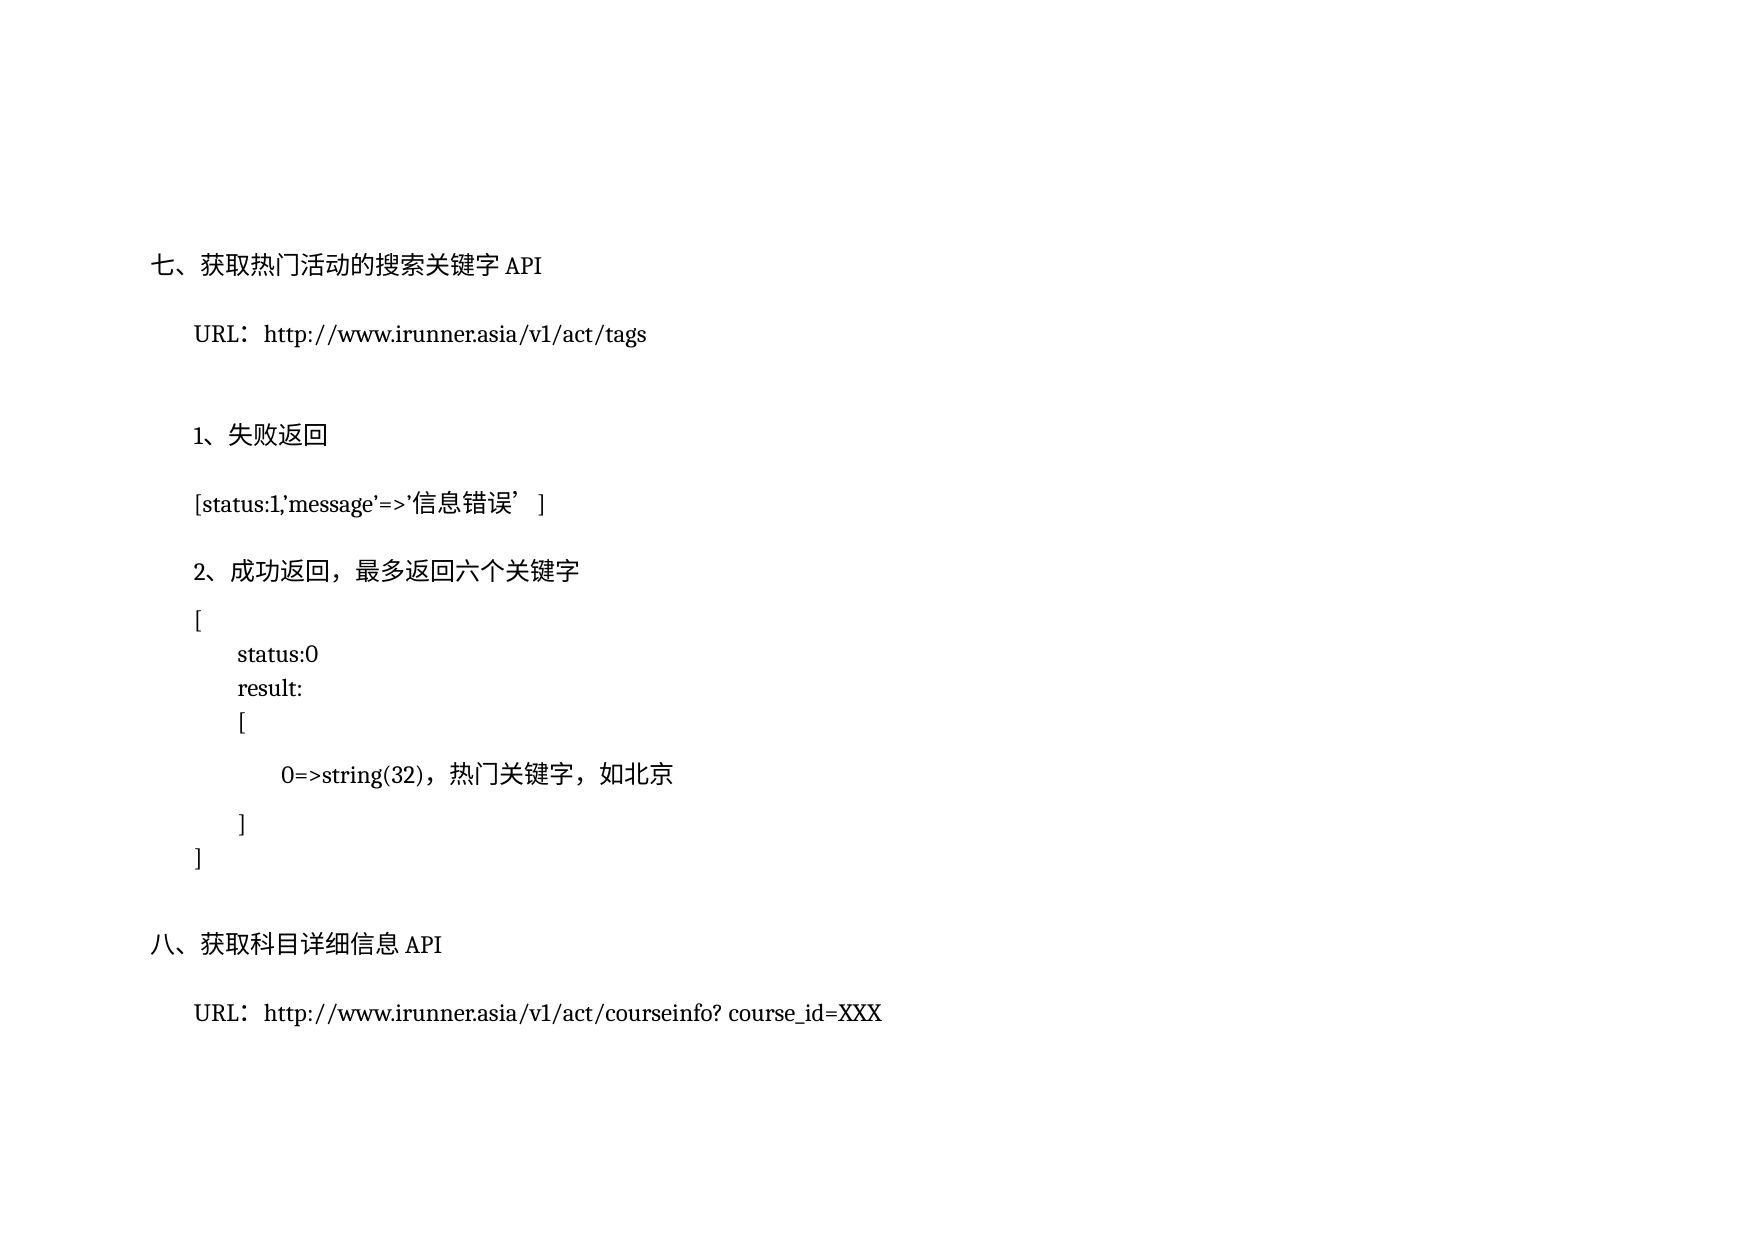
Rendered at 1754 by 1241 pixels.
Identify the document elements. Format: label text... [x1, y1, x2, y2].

text [status:1,’message’=>’信息错误’] [150, 467, 1604, 535]
text ] [194, 807, 1604, 841]
text URL：http://www.irunner.asia/v1/act/tags [150, 297, 1604, 365]
text 八、获取科目详细信息API [150, 909, 1604, 977]
text ] [150, 841, 1604, 875]
text 0=>string(32)，热门关键字，如北京 [150, 739, 1604, 807]
text result: [150, 671, 1604, 705]
text status:0 [150, 637, 1604, 671]
text 1、失败返回 [150, 399, 1604, 467]
text 七、获取热门活动的搜索关键字API [150, 229, 1604, 297]
text 2、成功返回，最多返回六个关键字 [150, 535, 1604, 603]
text [ [150, 705, 1604, 739]
text [ [150, 603, 1604, 637]
text URL：http://www.irunner.asia/v1/act/courseinfo? course_id=XXX [150, 977, 1604, 1044]
